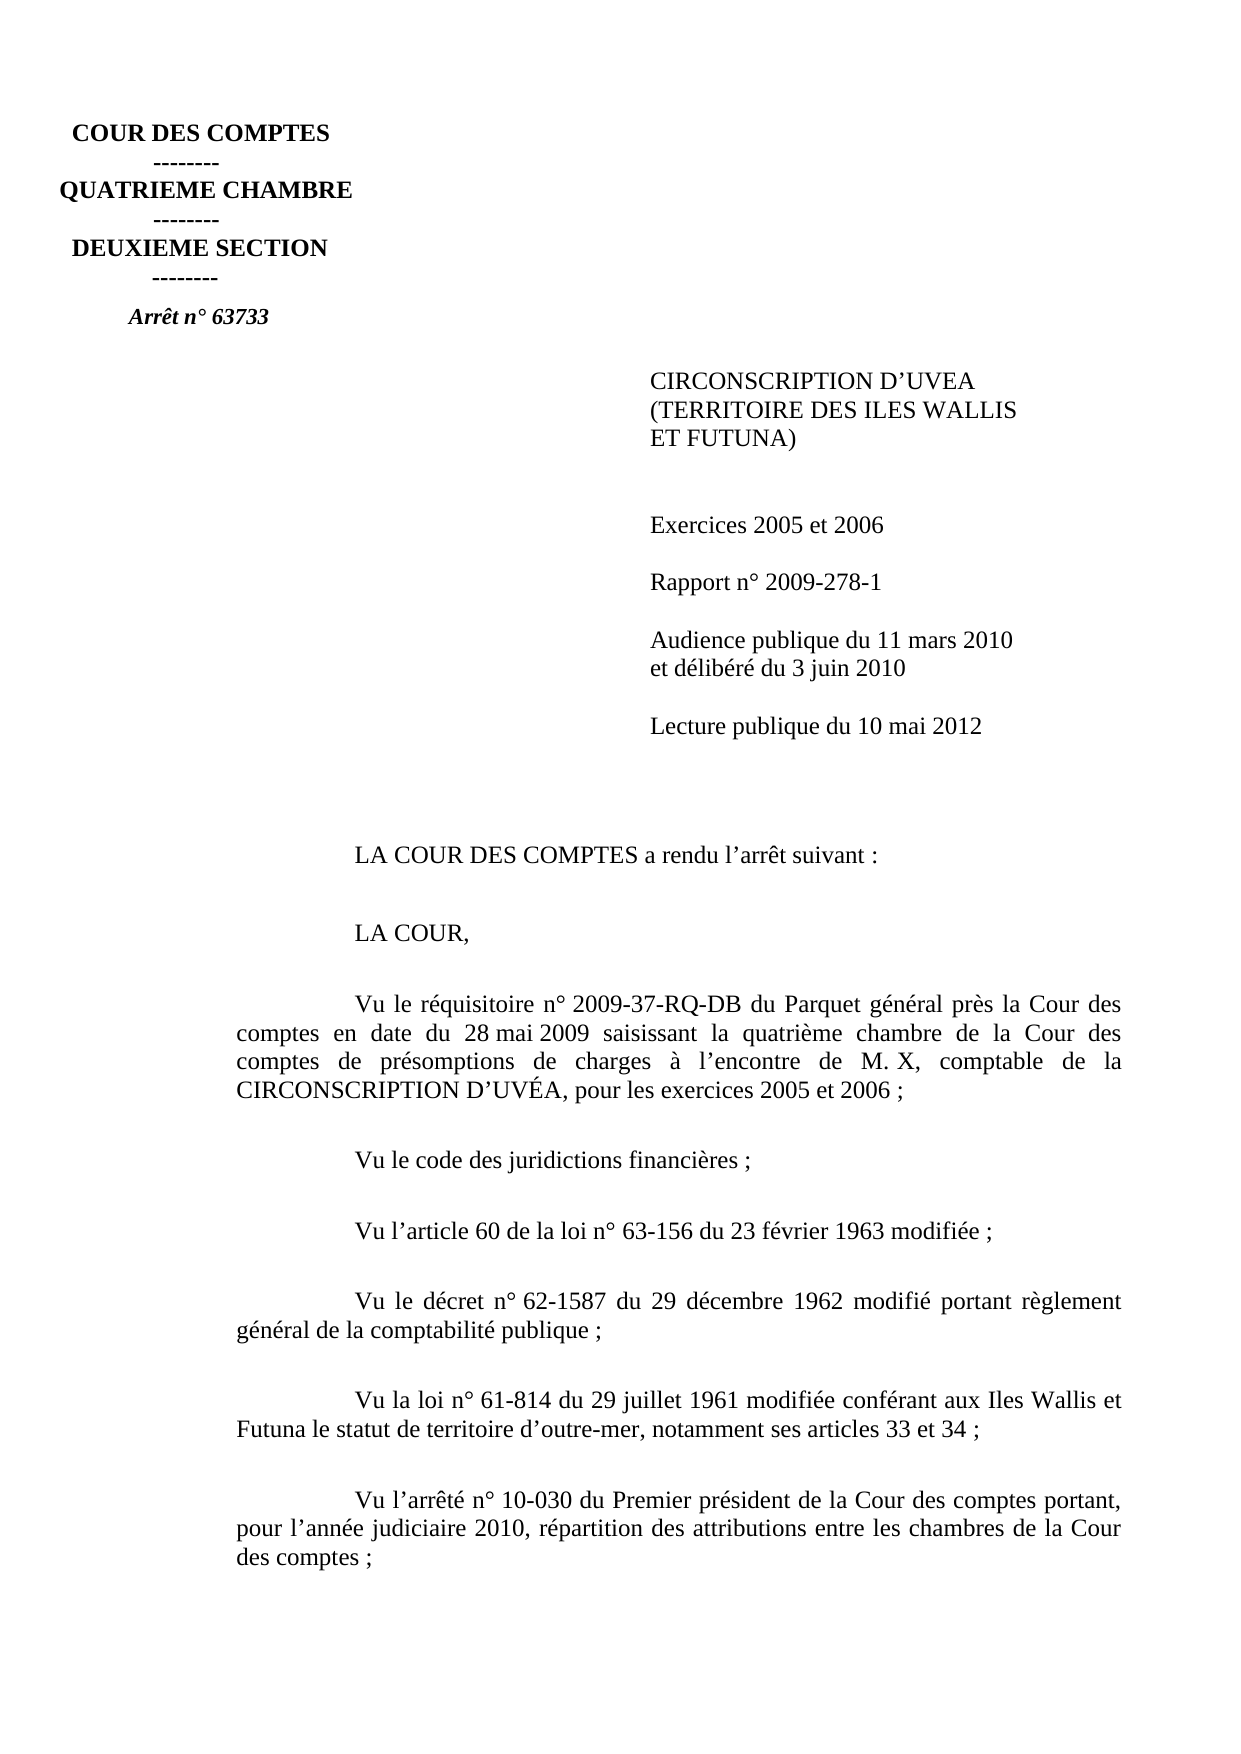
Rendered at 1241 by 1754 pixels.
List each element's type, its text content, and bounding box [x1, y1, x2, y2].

text et délibéré du 3 juin 2010 [650, 653, 1122, 682]
text -------- [59, 262, 1122, 291]
text -------- [59, 204, 1122, 233]
text (TERRITOIRE DES ILES WALLIS ET FUTUNA) [650, 395, 1122, 452]
text LA COUR, [236, 918, 1122, 947]
text Exercices 2005 et 2006 [650, 510, 1122, 538]
text Vu le réquisitoire n° 2009-37-RQ-DB du Parquet général près la Cour des comptes en date du 28 mai 2009 saisissant la quatrième chambre de la Cour des comptes de présomptions de charges à l’encontre de M. X, comptable de la circonscription d’Uvéa, pour les exercices 2005 et 2006 ; [236, 989, 1122, 1104]
text COUR DES COMPTES [59, 118, 1122, 147]
text Rapport n° 2009-278-1 [650, 567, 1122, 596]
text LA COUR DES COMPTES a rendu l’arrêt suivant : [236, 840, 1122, 868]
text CIRCONSCRIPTION D’UVEA [650, 366, 1122, 395]
text Vu le code des juridictions financières ; [236, 1146, 1122, 1174]
text Audience publique du 11 mars 2010 [650, 625, 1122, 653]
text Lecture publique du 10 mai 2012 [650, 711, 1122, 740]
text -------- [59, 147, 1122, 176]
text Vu le décret n° 62-1587 du 29 décembre 1962 modifié portant règlement général de la comptabilité publique ; [236, 1286, 1122, 1344]
text DEUXIEME SECTION [59, 233, 1122, 262]
text QUATRIEME CHAMBRE [59, 176, 1122, 204]
text Vu l’article 60 de la loi n° 63-156 du 23 février 1963 modifiée ; [236, 1216, 1122, 1245]
text Arrêt n° 63733 [59, 303, 1122, 329]
text Vu l’arrêté n° 10-030 du Premier président de la Cour des comptes portant, pour l’année judiciaire 2010, répartition des attributions entre les chambres de la Cour des comptes ; [236, 1485, 1122, 1571]
text Vu la loi n° 61-814 du 29 juillet 1961 modifiée conférant aux Iles Wallis et Futuna le statut de territoire d’outre-mer, notamment ses articles 33 et 34 ; [236, 1386, 1122, 1443]
